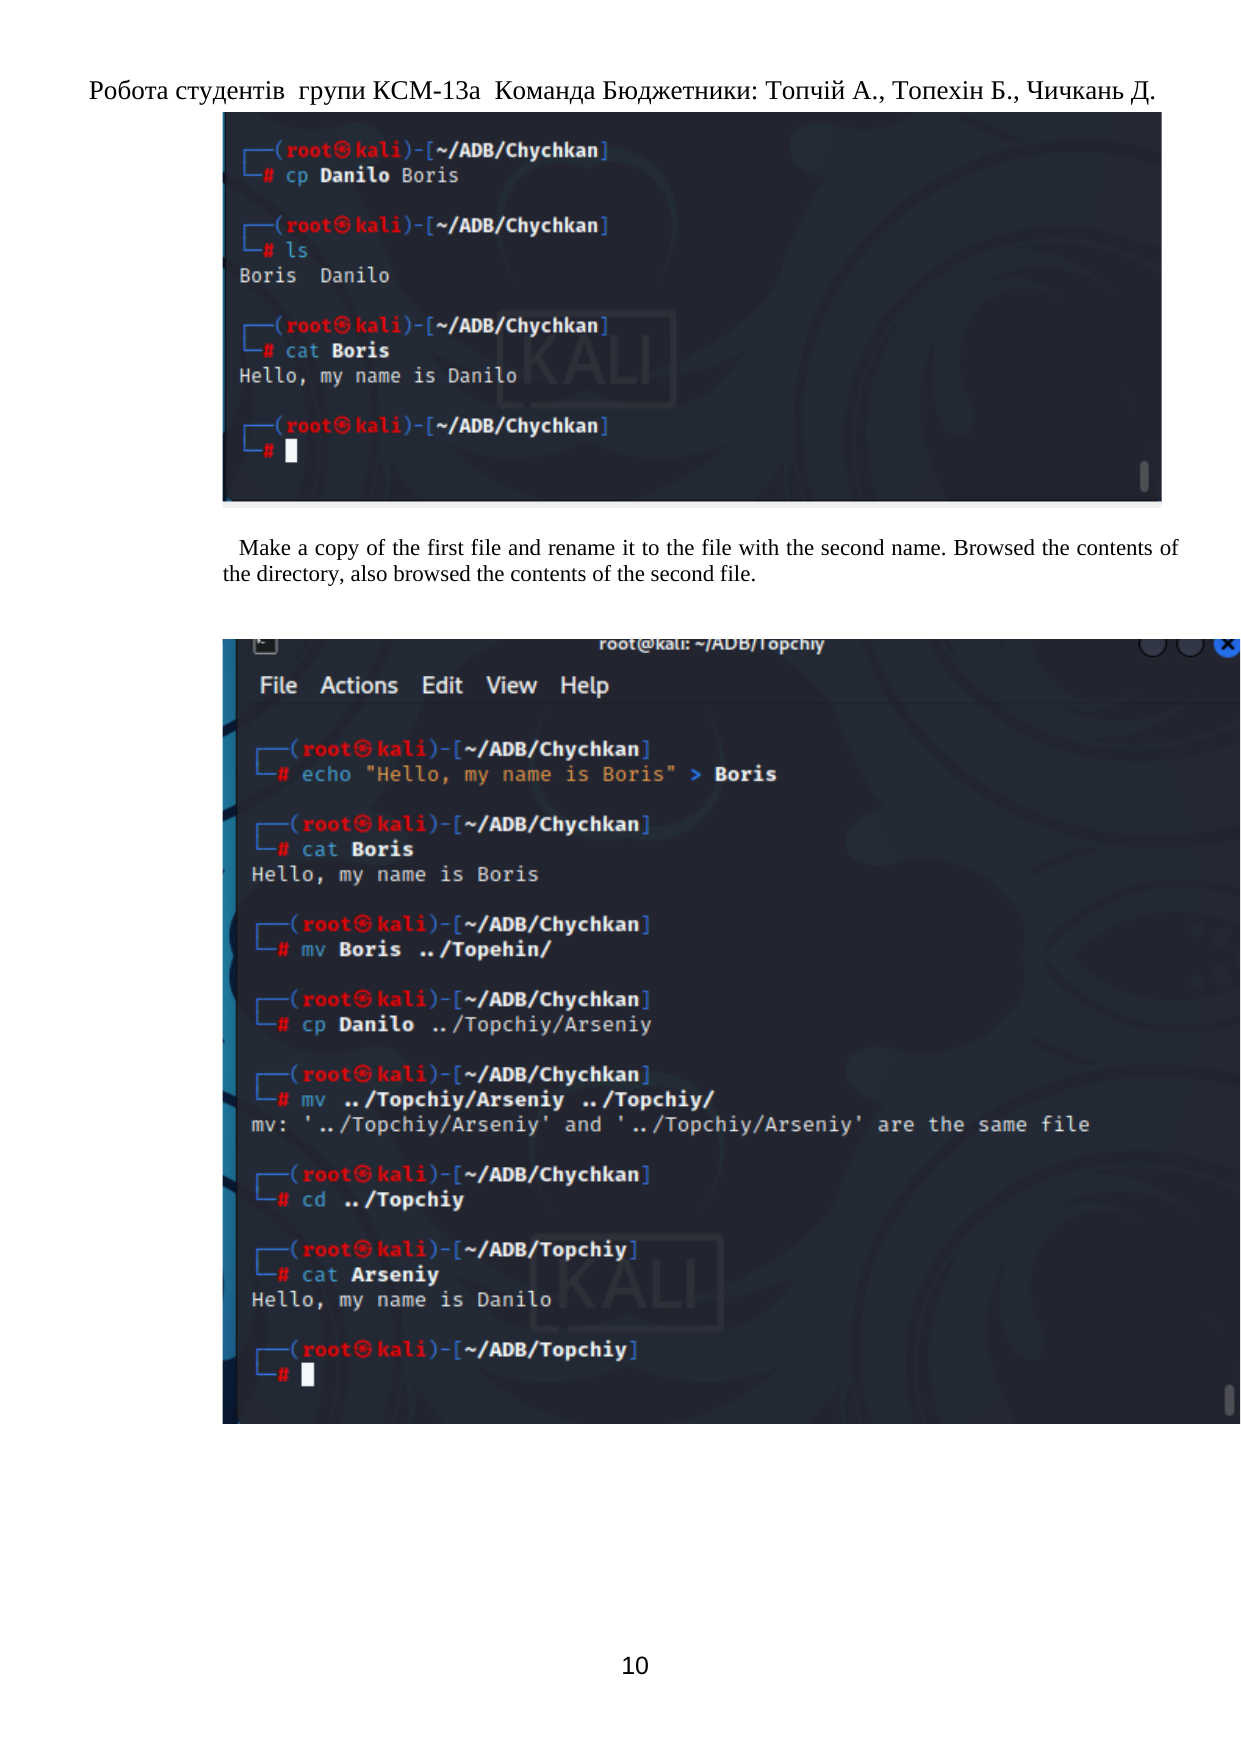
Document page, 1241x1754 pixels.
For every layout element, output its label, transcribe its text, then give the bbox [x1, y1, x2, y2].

text Make a copy of the first file and rename it to the file with the second name. Browsed the contents of the directory, also browsed the contents of the second file. [223, 534, 1181, 587]
picture [222, 639, 1241, 1424]
picture [222, 112, 1162, 508]
